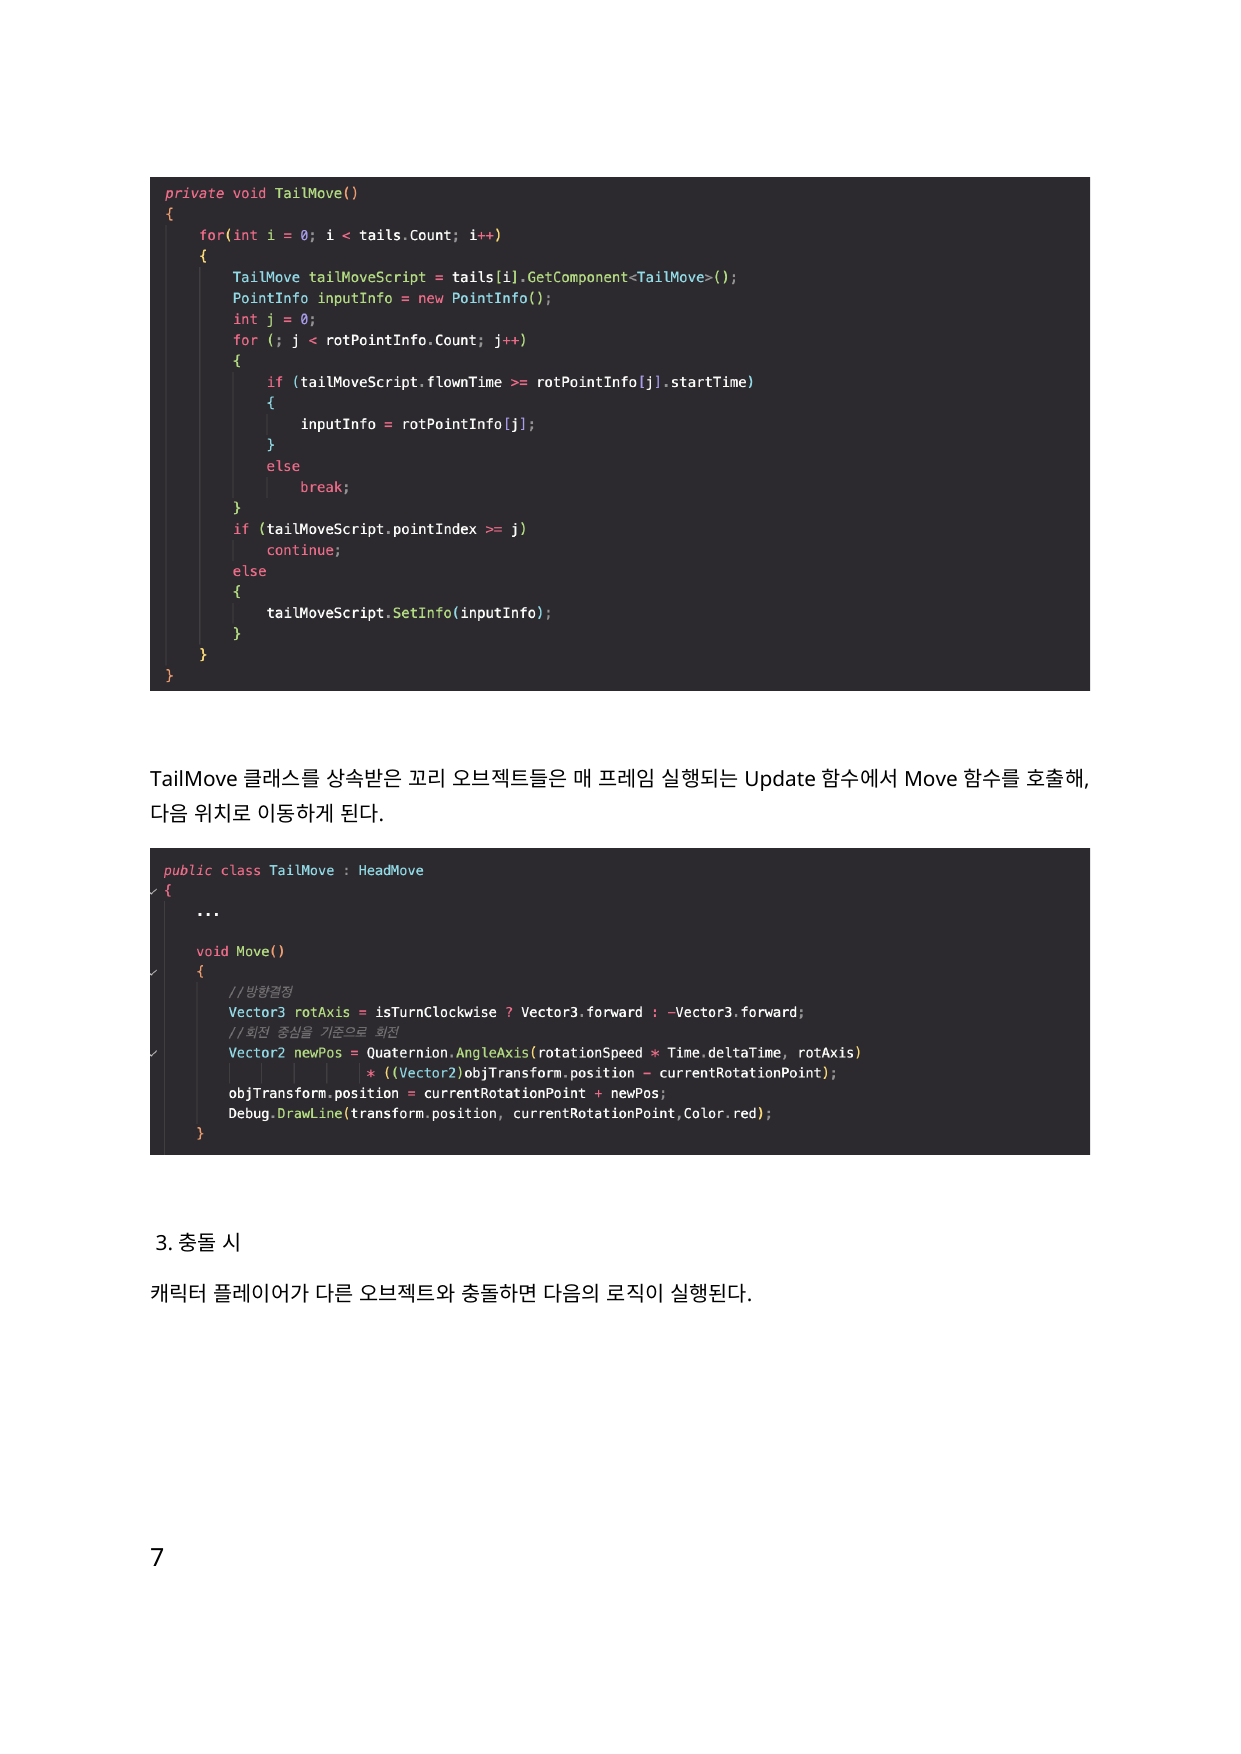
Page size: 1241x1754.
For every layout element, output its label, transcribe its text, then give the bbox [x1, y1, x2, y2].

text 캐릭터 플레이어가 다른 오브젝트와 충돌하면 다음의 로직이 실행된다. [150, 1277, 1090, 1308]
picture [150, 848, 1091, 1155]
picture [150, 177, 1091, 691]
text TailMove 클래스를 상속받은 꼬리 오브젝트들은 매 프레임 실행되는 Update 함수에서 Move 함수를 호출해, 다음 위치로 이동하게 된다. [150, 762, 1090, 827]
text 3. 충돌 시 [150, 1226, 1090, 1256]
